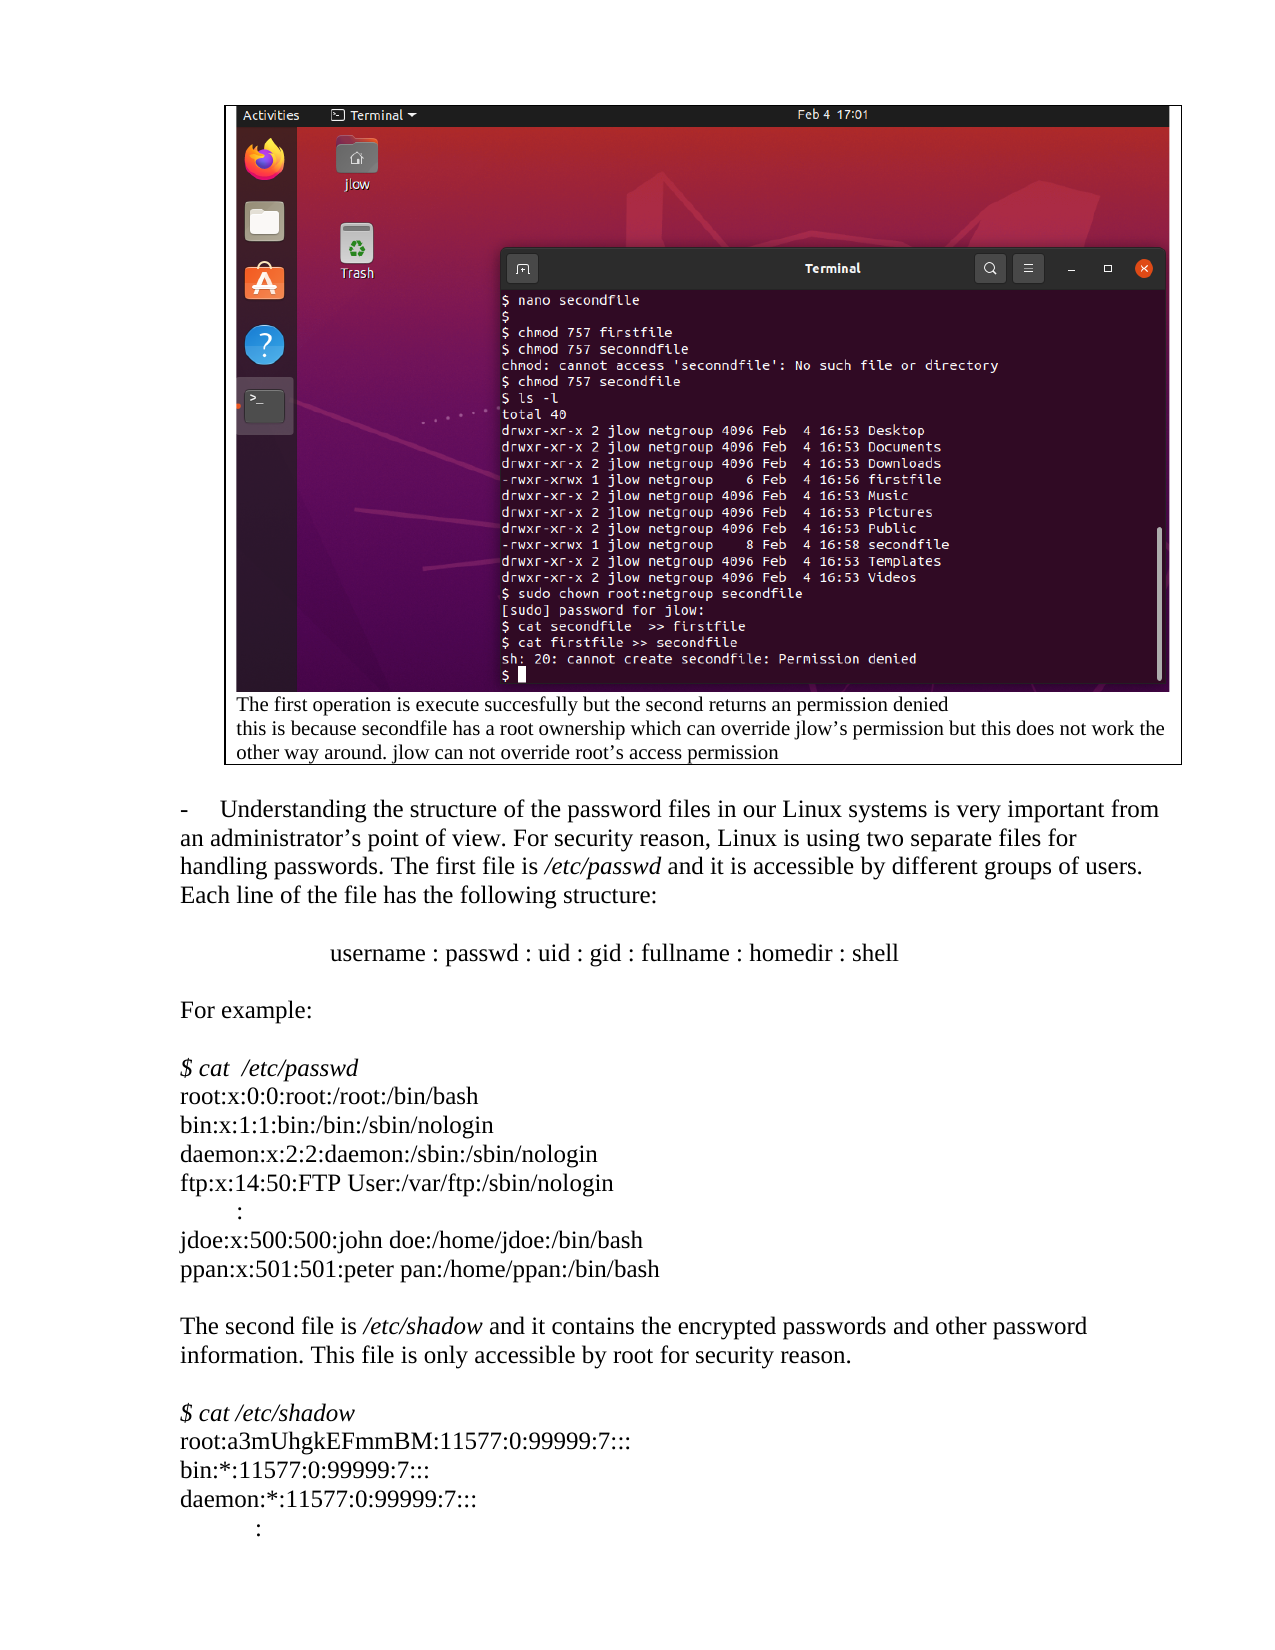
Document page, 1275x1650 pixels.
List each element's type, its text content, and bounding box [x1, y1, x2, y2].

text daemon:*:11577:0:99999:7::: [180, 1484, 1170, 1513]
text $ cat /etc/shadow [180, 1398, 1170, 1426]
text username : passwd : uid : gid : fullname : homedir : shell For example: [180, 909, 1170, 1024]
text ftp:x:14:50:FTP User:/var/ftp:/sbin/nologin : [180, 1168, 1170, 1225]
text $ cat /etc/passwd root:x:0:0:root:/root:/bin/bash bin:x:1:1:bin:/bin:/sbin/nologin daemon:x:2:2:daemon:/sbin:/sbin/nologin [180, 1024, 1170, 1168]
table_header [226, 106, 1181, 764]
text jdoe:x:500:500:john doe:/home/jdoe:/bin/bash ppan:x:501:501:peter pan:/home/ppan:/bin/bash The second file is /etc/shadow and it contains the encrypted passwords and other password information. This file is only accessible by root for security reason. [180, 1225, 1170, 1369]
text - Understanding the structure of the password files in our Linux systems is very important from an administrator’s point of view. For security reason, Linux is using two separate files for handling passwords. The first file is /etc/passwd and it is accessible by different groups of users. Each line of the file has the following structure: [180, 765, 1170, 909]
picture [236, 106, 1170, 692]
text bin:*:11577:0:99999:7::: [180, 1455, 1170, 1484]
text : [180, 1513, 1170, 1541]
text root:a3mUhgkEFmmBM:11577:0:99999:7::: [180, 1426, 1170, 1455]
